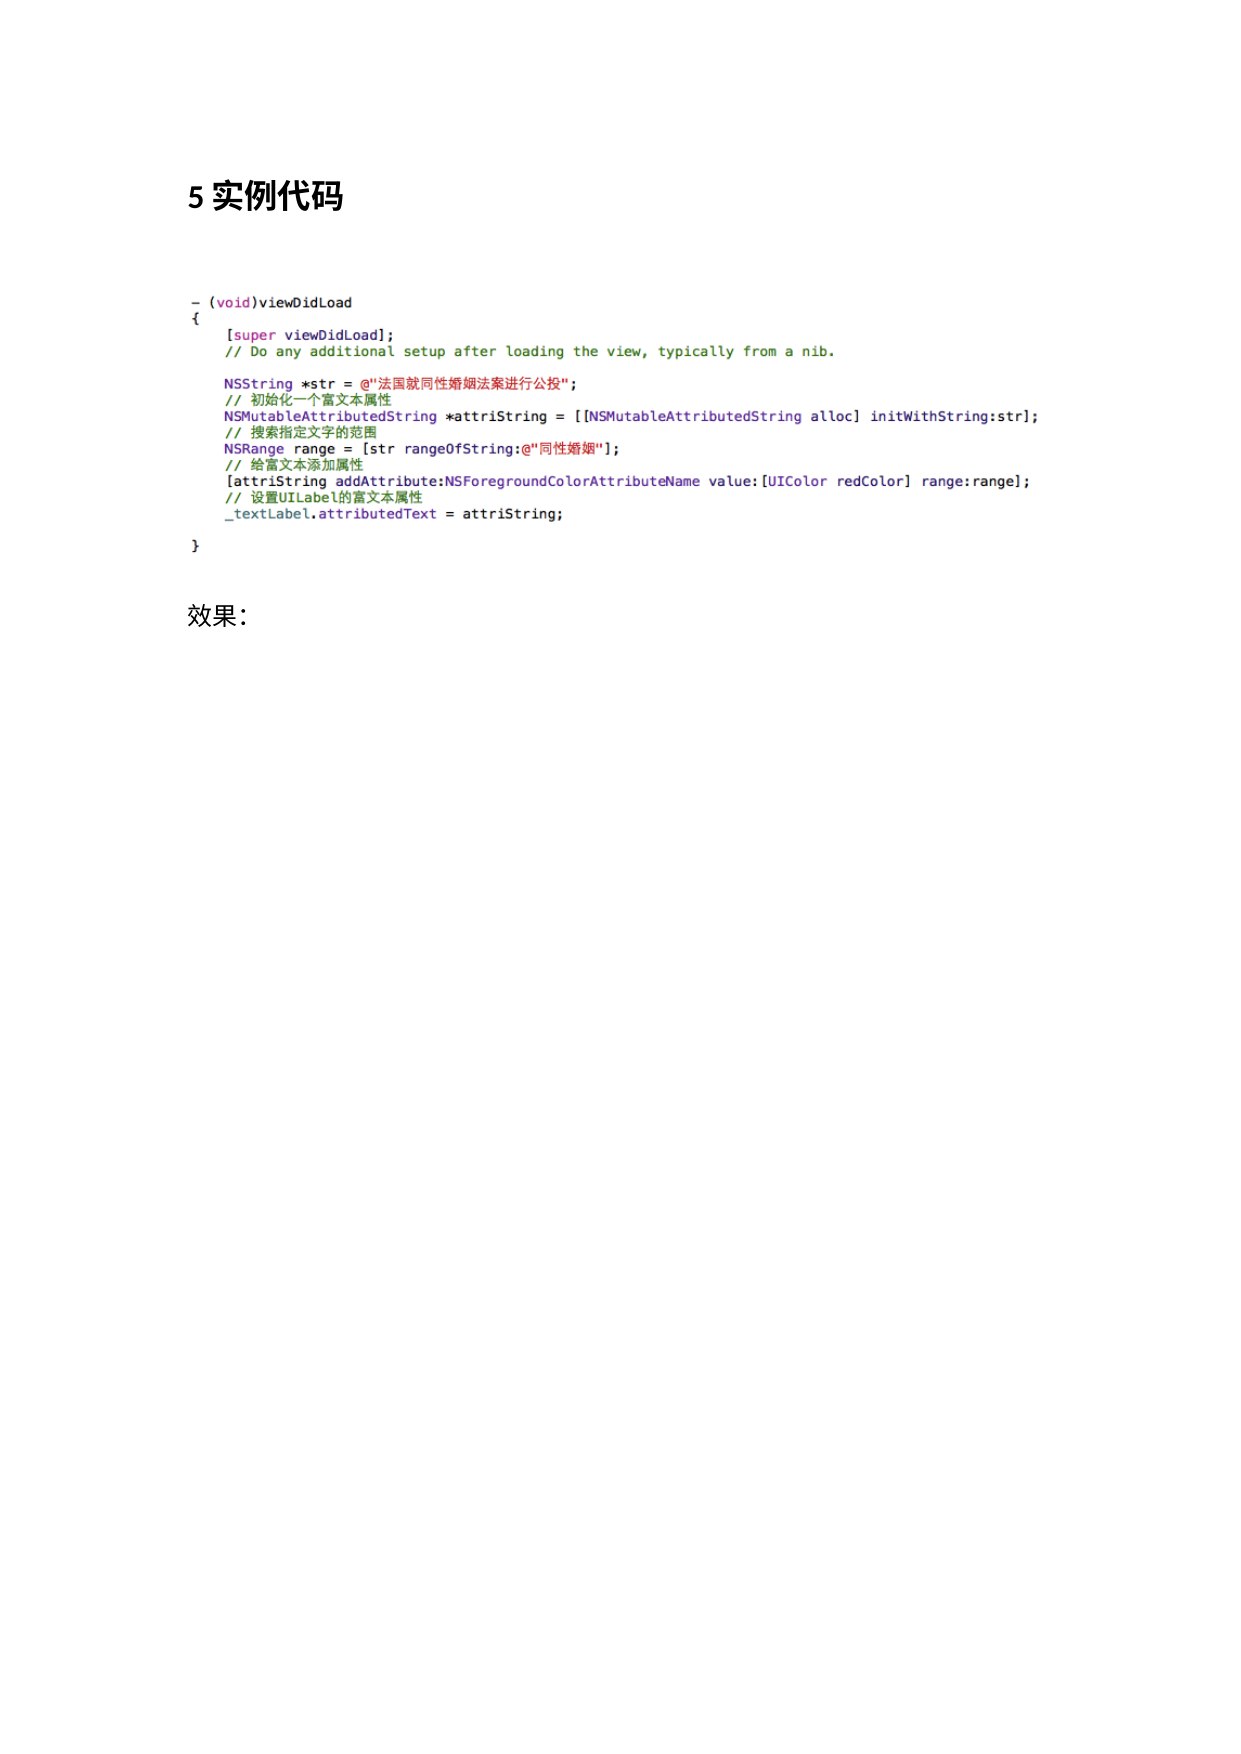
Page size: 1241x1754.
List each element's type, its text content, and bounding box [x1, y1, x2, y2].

subtitle 5实例代码 [187, 162, 1053, 227]
text 效果： [187, 582, 1053, 647]
picture [187, 289, 1053, 564]
